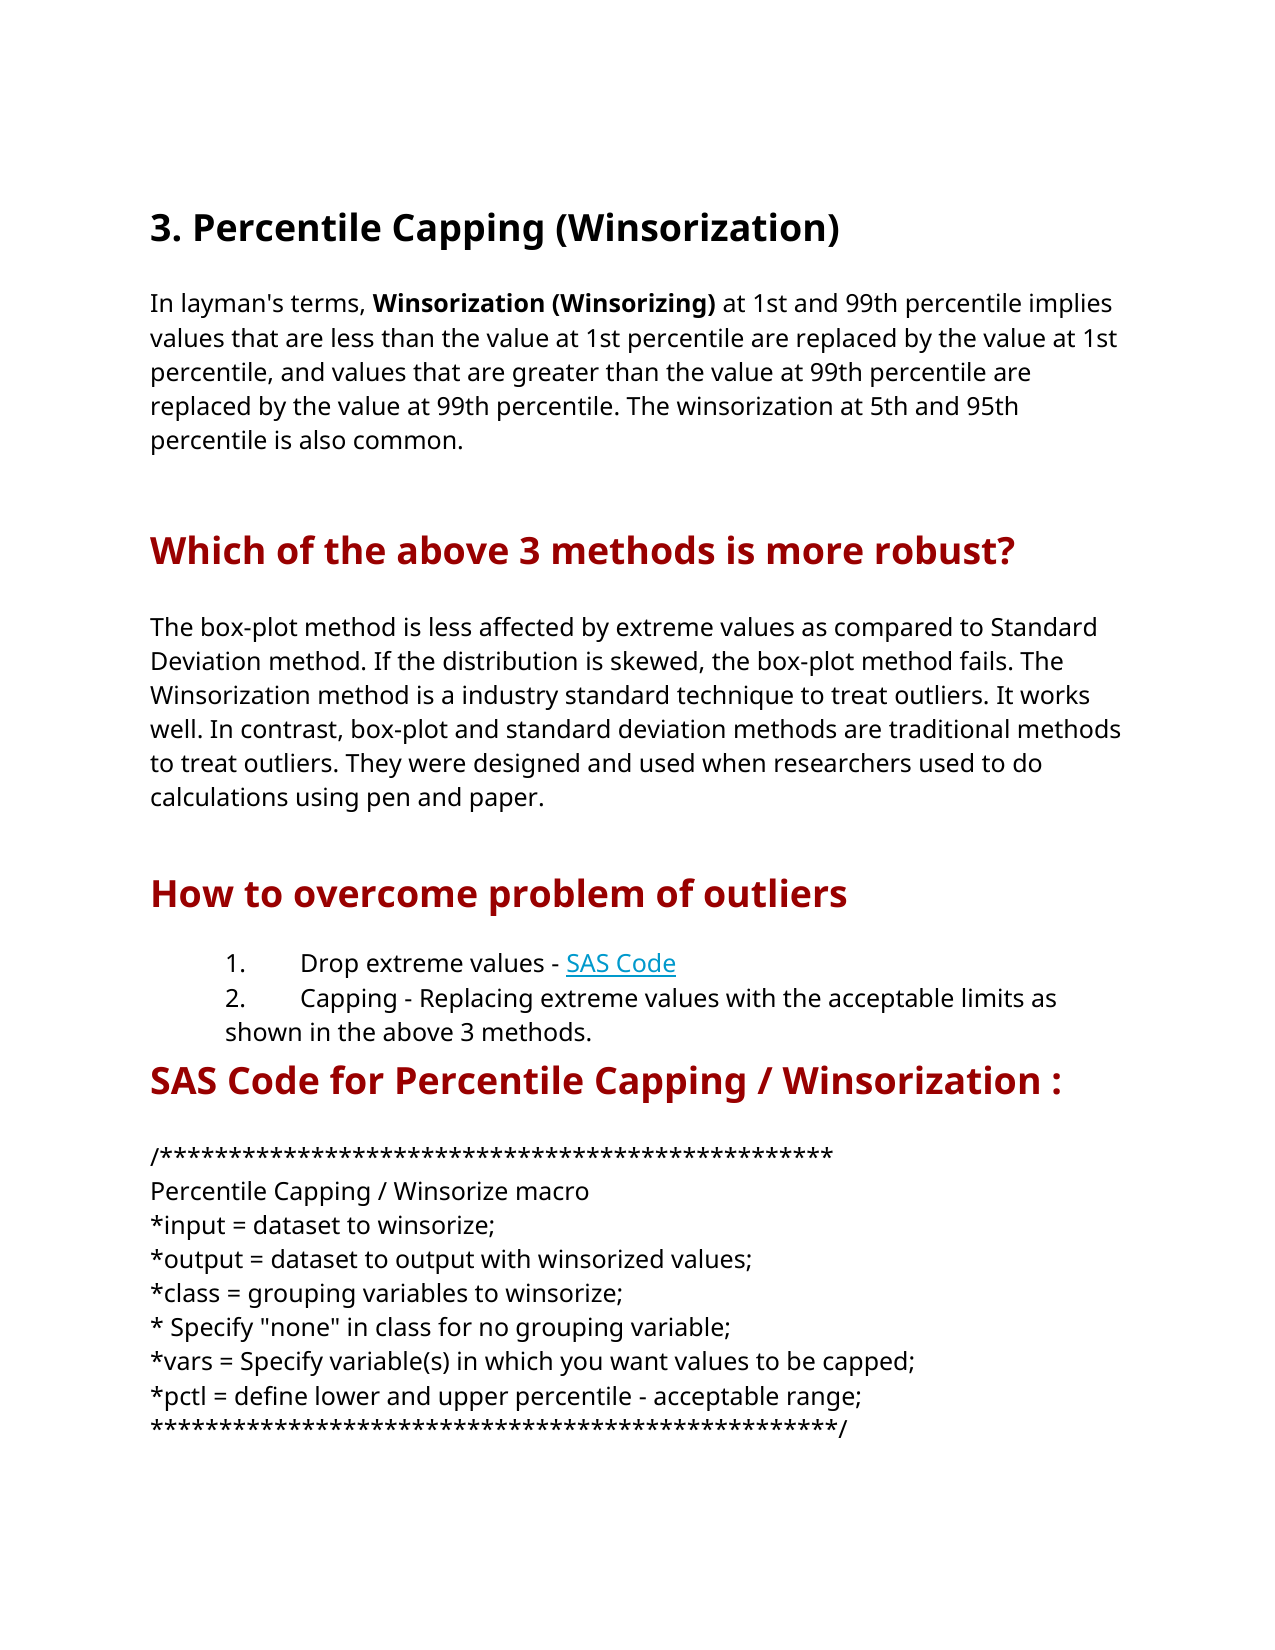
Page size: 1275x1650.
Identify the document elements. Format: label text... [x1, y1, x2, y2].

text The box-plot method is less affected by extreme values as compared to Standard Deviation method. If the distribution is skewed, the box-plot method fails. The Winsorization method is a industry standard technique to treat outliers. It works well. In contrast, box-plot and standard deviation methods are traditional methods to treat outliers. They were designed and used when researchers used to do calculations using pen and paper. [150, 576, 1125, 842]
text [150, 1054, 1125, 1480]
text 3. Percentile Capping (Winsorization) In layman's terms, Winsorization (Winsorizing) at 1st and 99th percentile implies values that are less than the value at 1st percentile are replaced by the value at 1st percentile, and values that are greater than the value at 99th percentile are replaced by the value at 99th percentile. The winsorization at 5th and 95th percentile is also common. Which of the above 3 methods is more robust? [150, 150, 1125, 576]
list Drop extreme values - SAS Code [225, 946, 1125, 980]
list Capping - Replacing extreme values with the acceptable limits as shown in the above 3 methods. [225, 980, 1125, 1048]
text How to overcome problem of outliers [150, 867, 1125, 946]
